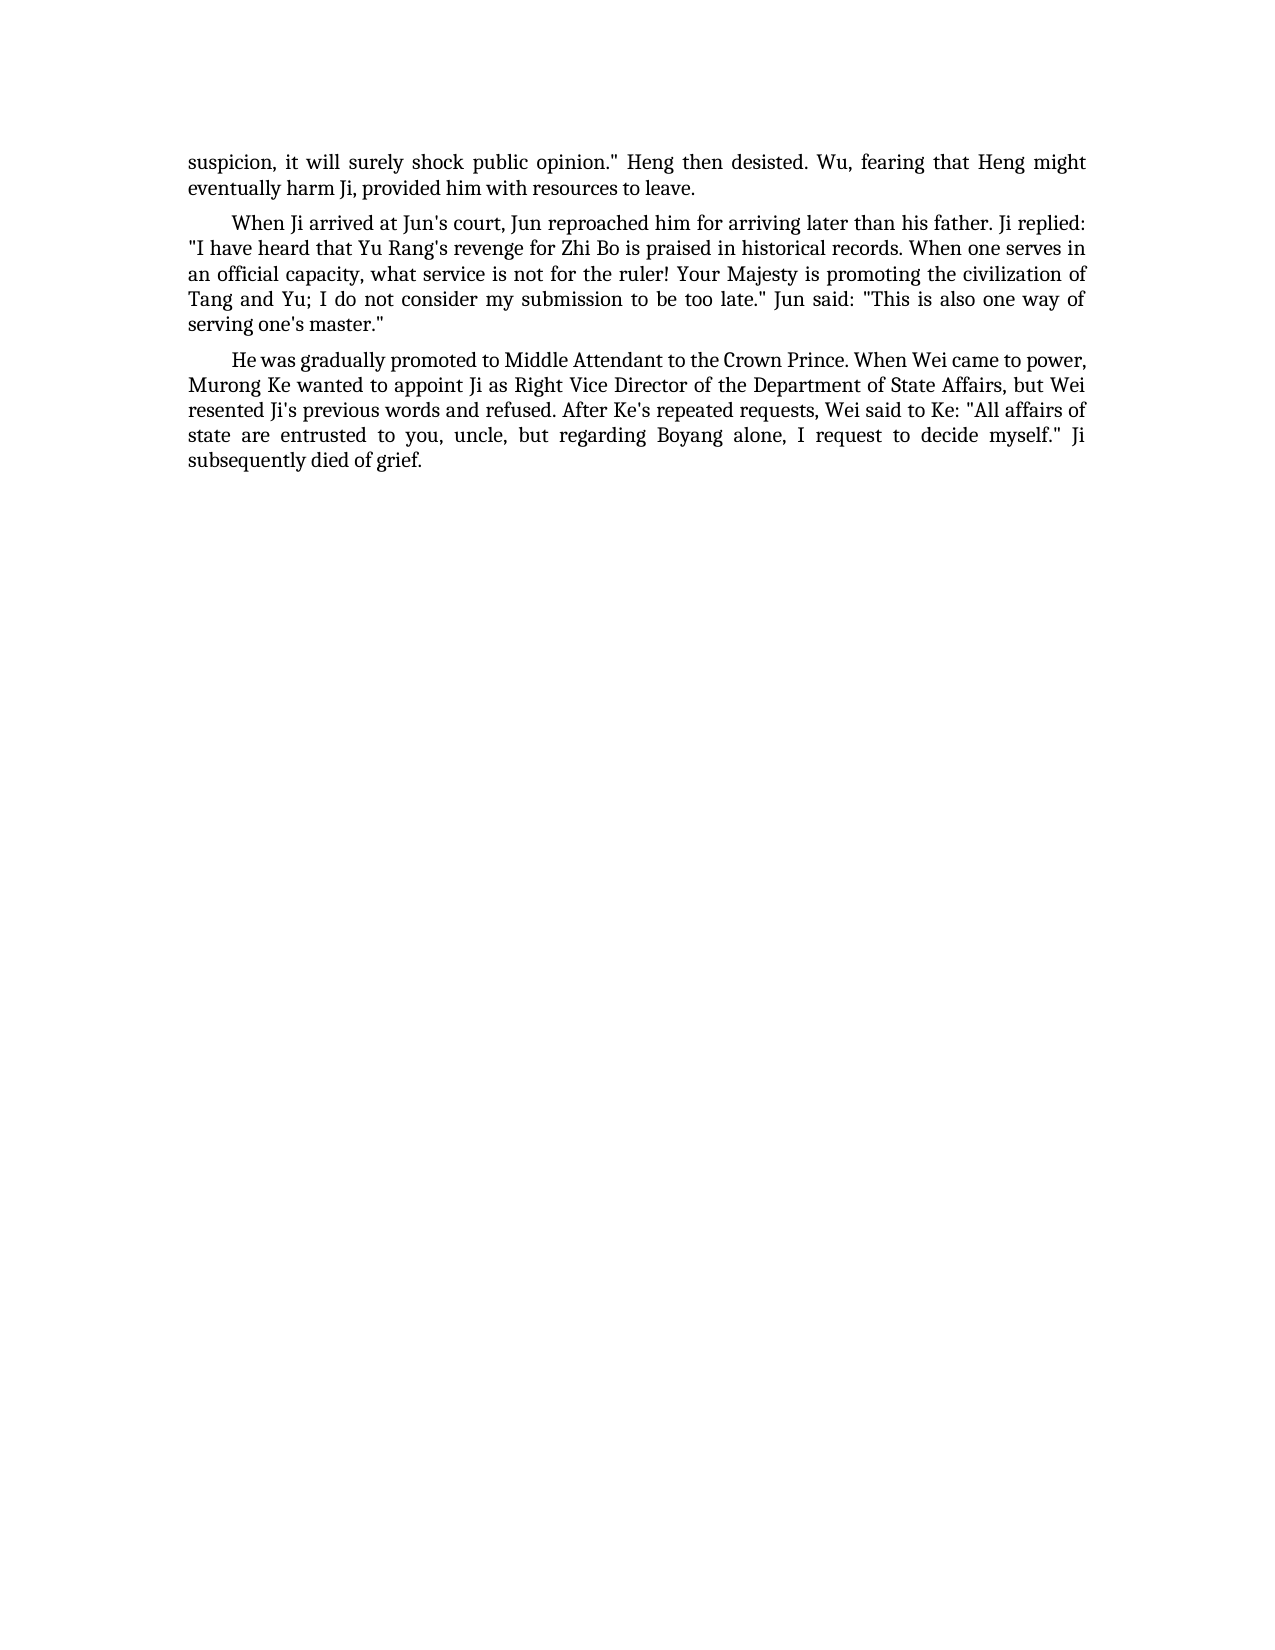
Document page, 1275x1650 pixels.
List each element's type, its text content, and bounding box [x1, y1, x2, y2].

text When Ji arrived at Jun's court, Jun reproached him for arriving later than his father. Ji replied: "I have heard that Yu Rang's revenge for Zhi Bo is praised in historical records. When one serves in an official capacity, what service is not for the ruler! Your Majesty is promoting the civilization of Tang and Yu; I do not consider my submission to be too late." Jun said: "This is also one way of serving one's master." [188, 211, 1087, 337]
text He was gradually promoted to Middle Attendant to the Crown Prince. When Wei came to power, Murong Ke wanted to appoint Ji as Right Vice Director of the Department of State Affairs, but Wei resented Ji's previous words and refused. After Ke's repeated requests, Wei said to Ke: "All affairs of state are entrusted to you, uncle, but regarding Boyang alone, I request to decide myself." Ji subsequently died of grief. [188, 347, 1087, 473]
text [188, 150, 1087, 200]
